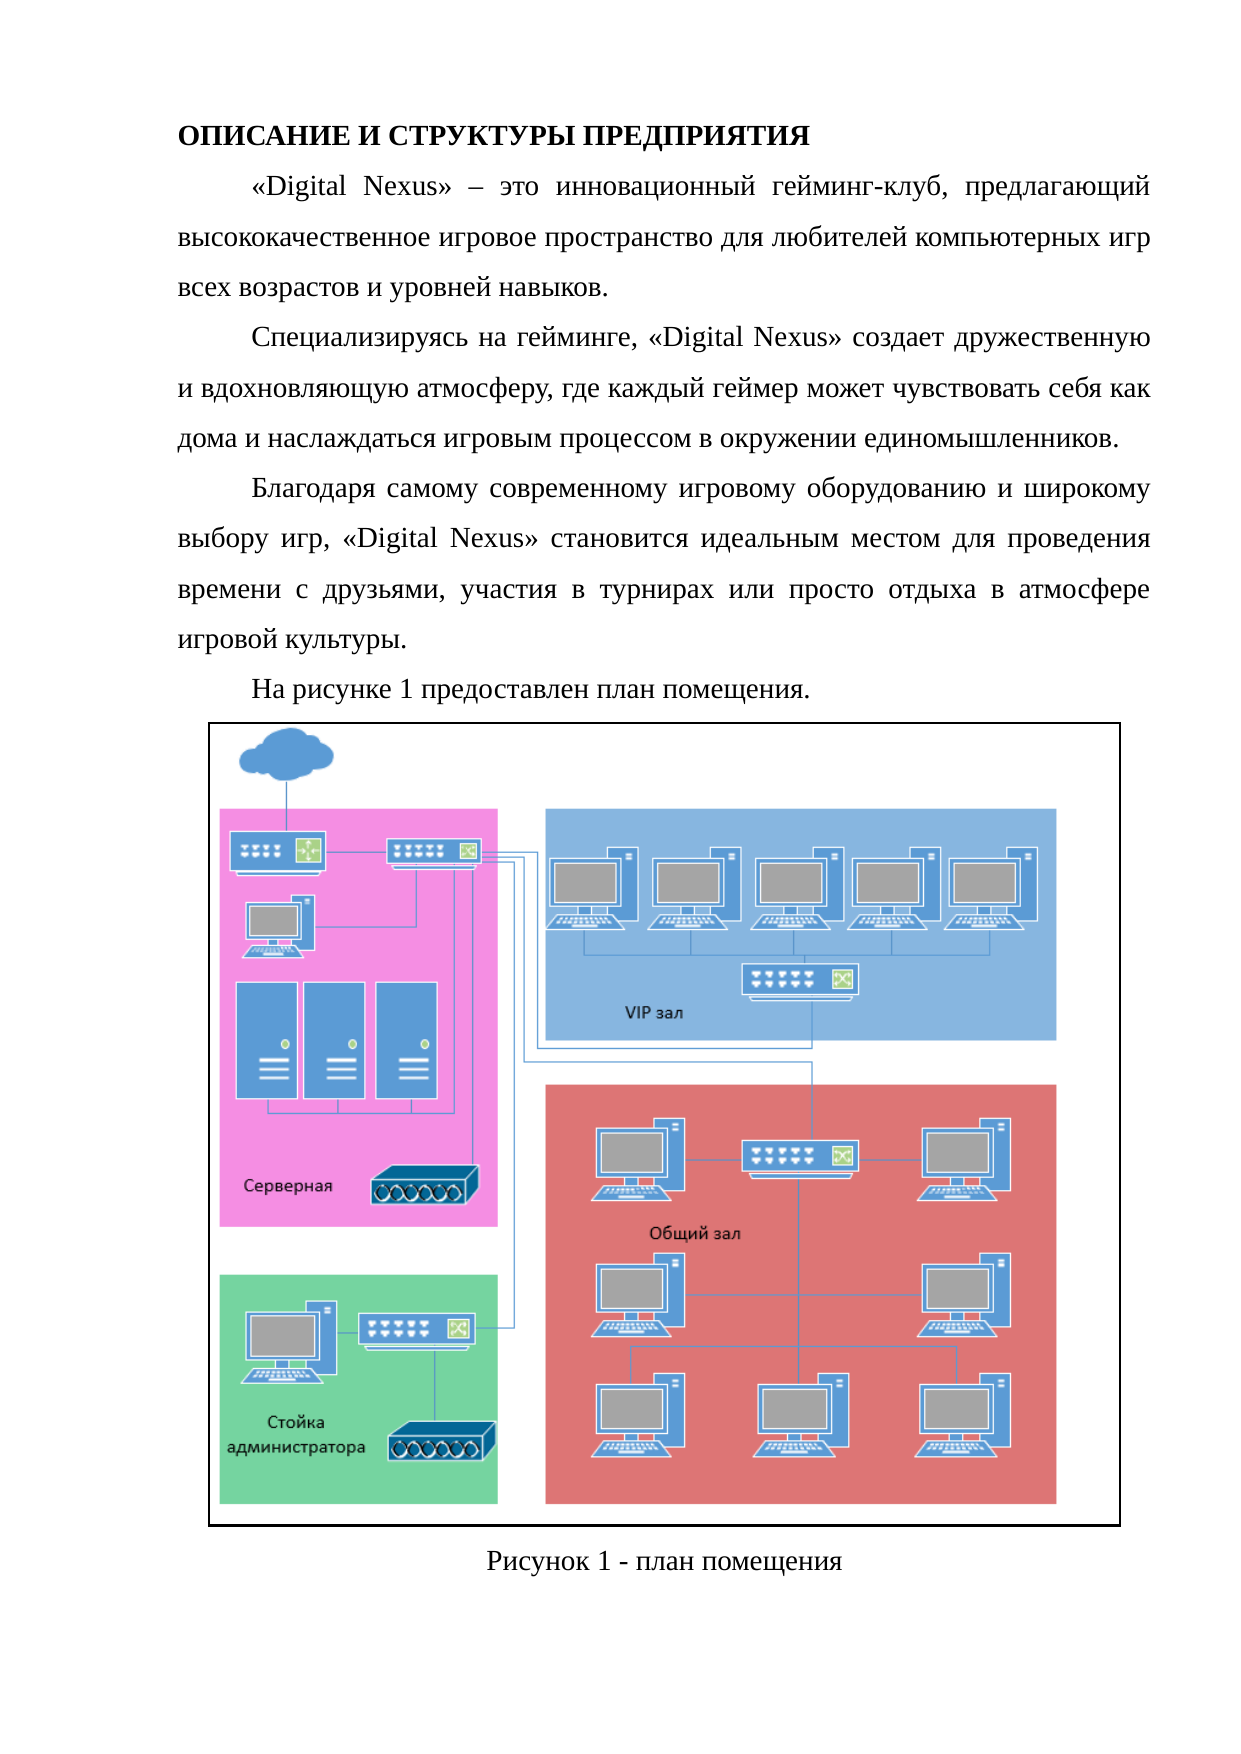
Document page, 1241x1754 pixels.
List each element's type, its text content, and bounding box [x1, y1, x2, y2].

text Благодаря самому современному игровому оборудованию и широкому выбору игр, «Digital Nexus» становится идеальным местом для проведения времени с друзьями, участия в турнирах или просто отдыха в атмосфере игровой культуры. [177, 470, 1152, 655]
text Рисунок 1 - план помещения [177, 1543, 1152, 1577]
text Специализируясь на гейминге, «Digital Nexus» создает дружественную и вдохновляющую атмосферу, где каждый геймер может чувствовать себя как дома и наслаждаться игровым процессом в окружении единомышленников. [177, 319, 1152, 453]
subtitle ОПИСАНИЕ И СТРУКТУРЫ ПРЕДПРИЯТИЯ [177, 118, 1152, 152]
picture [210, 724, 1119, 1524]
text На рисунке 1 предоставлен план помещения. [177, 672, 1152, 705]
text «Digital Nexus» – это инновационный гейминг-клуб, предлагающий высококачественное игровое пространство для любителей компьютерных игр всех возрастов и уровней навыков. [177, 168, 1152, 303]
